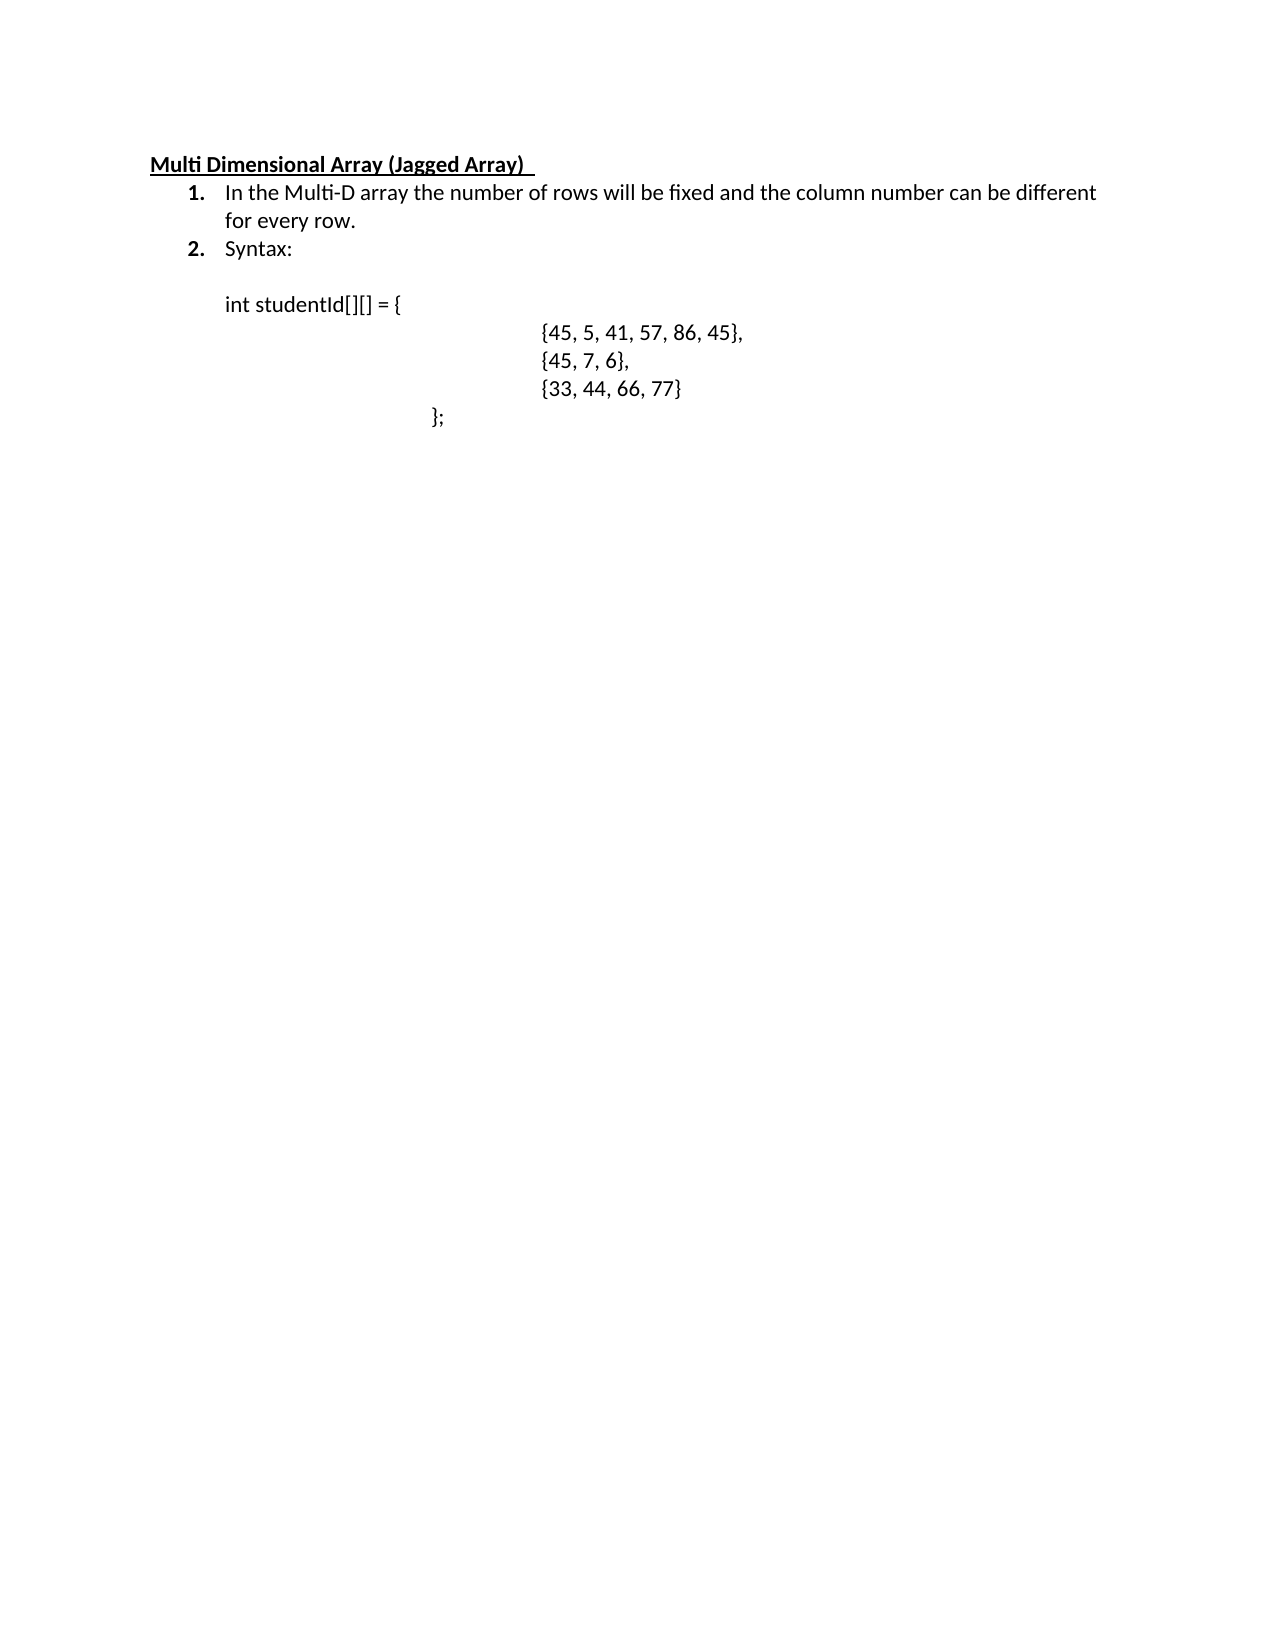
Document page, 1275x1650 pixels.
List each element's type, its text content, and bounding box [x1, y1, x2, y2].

text {33, 44, 66, 77} [225, 374, 1125, 402]
text int studentId[][] = { [225, 290, 1125, 318]
text {45, 5, 41, 57, 86, 45}, [225, 318, 1125, 346]
text {45, 7, 6}, [225, 346, 1125, 374]
list In the Multi-D array the number of rows will be fixed and the column number can be different for every row. [187, 178, 1125, 234]
text Multi Dimensional Array (Jagged Array) [150, 150, 1125, 178]
list Syntax: [187, 234, 1125, 262]
text }; [225, 402, 1125, 430]
